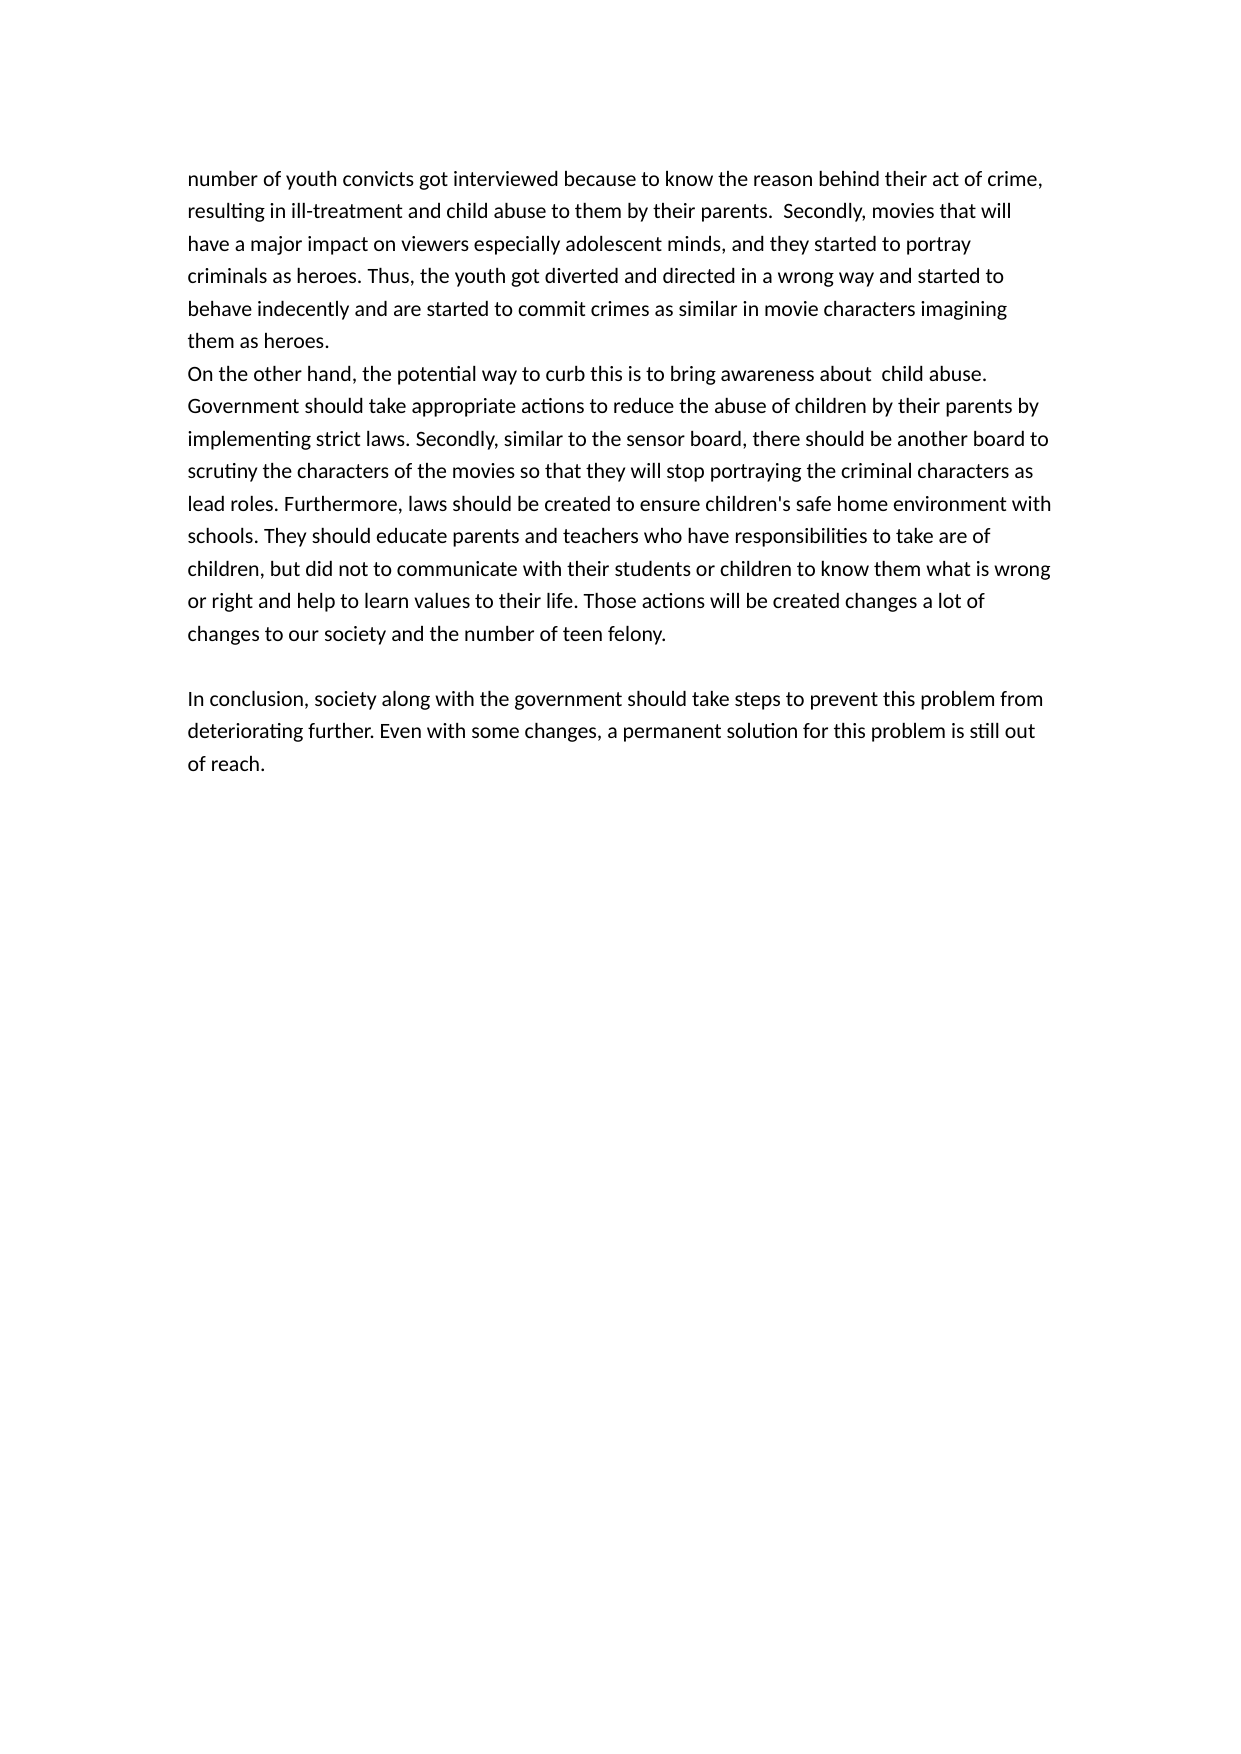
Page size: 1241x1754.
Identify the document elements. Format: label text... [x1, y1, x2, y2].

text On the other hand, the potential way to curb this is to bring awareness about child abuse. Government should take appropriate actions to reduce the abuse of children by their parents by implementing strict laws. Secondly, similar to the sensor board, there should be another board to scrutiny the characters of the movies so that they will stop portraying the criminal characters as lead roles. Furthermore, laws should be created to ensure children's safe home environment with schools. They should educate parents and teachers who have responsibilities to take are of children, but did not to communicate with their students or children to know them what is wrong or right and help to learn values to their life. Those actions will be created changes a lot of changes to our society and the number of teen felony. [187, 357, 1053, 649]
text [187, 162, 1053, 357]
text In conclusion, society along with the government should take steps to prevent this problem from deteriorating further. Even with some changes, a permanent solution for this problem is still out of reach. [187, 682, 1053, 779]
